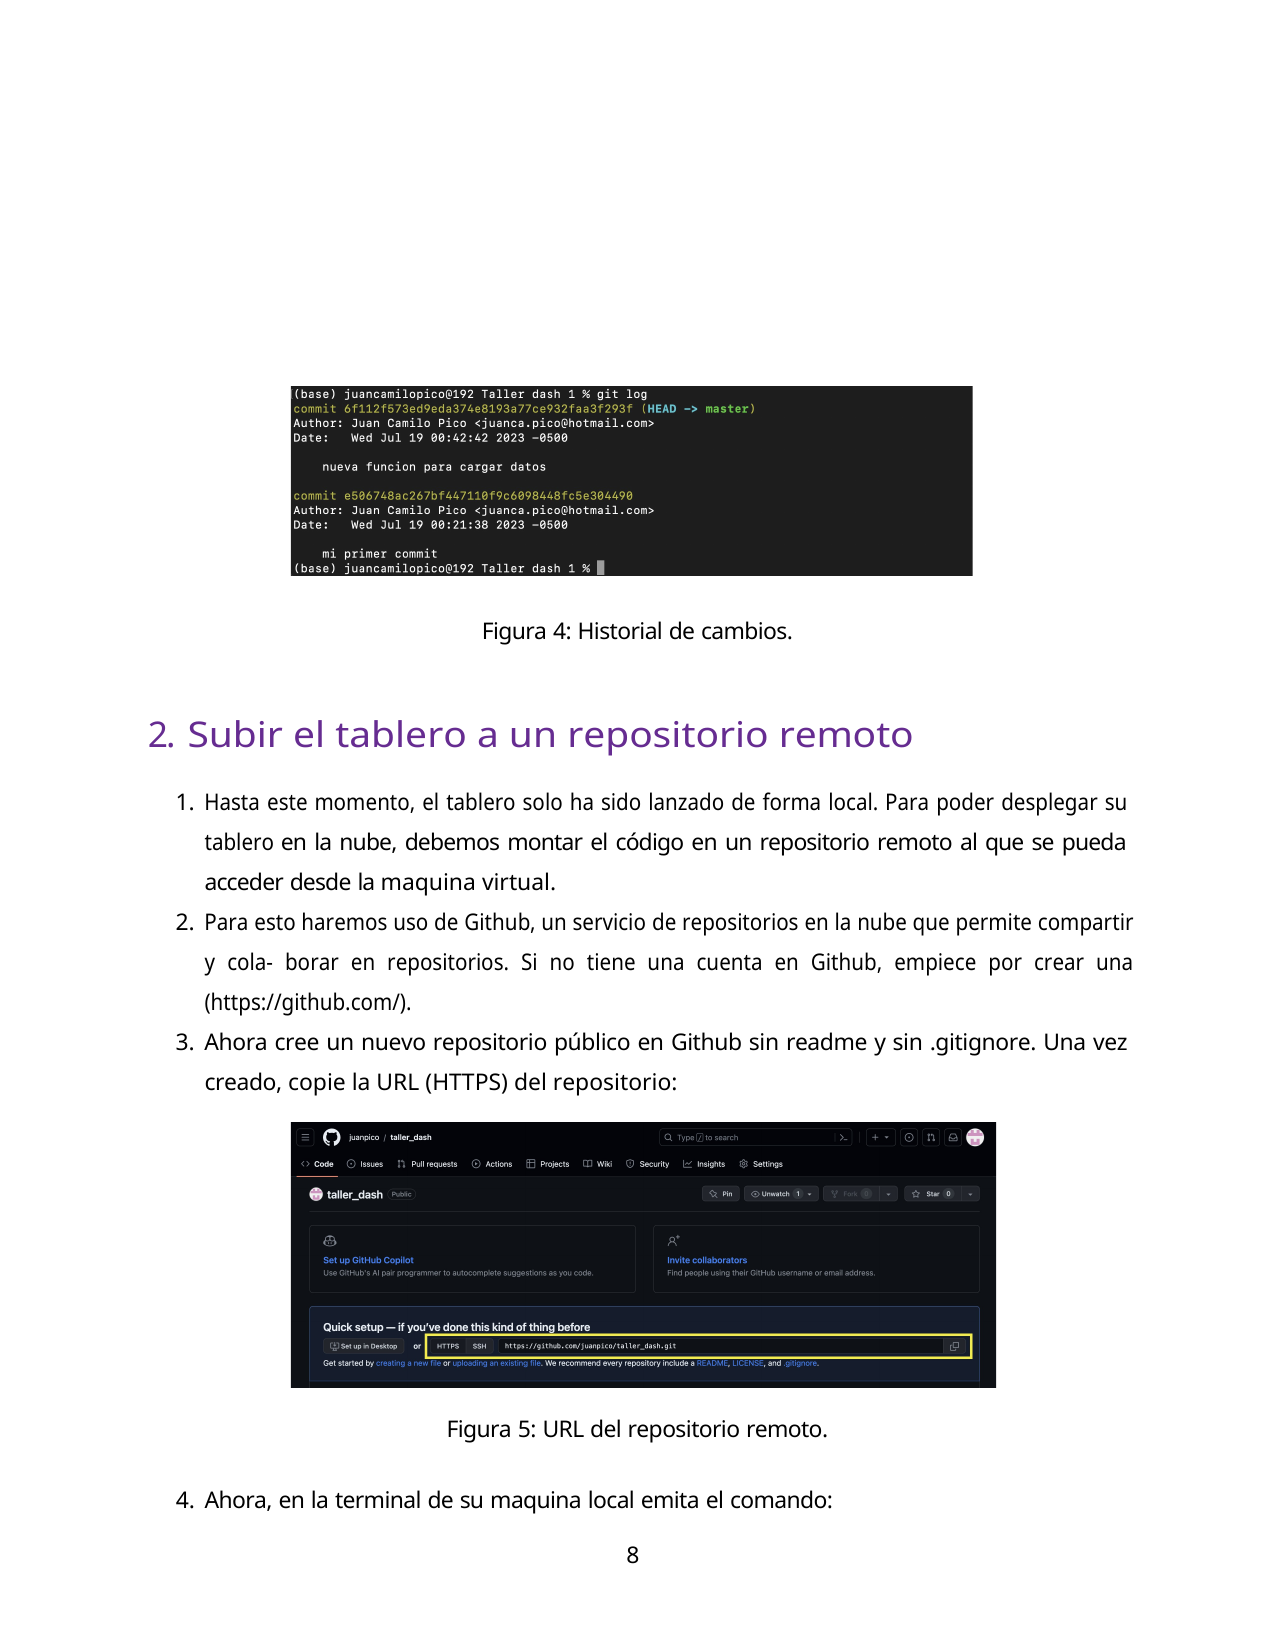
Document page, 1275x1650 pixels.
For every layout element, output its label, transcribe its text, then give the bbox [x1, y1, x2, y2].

picture [290, 386, 973, 576]
picture [290, 1122, 997, 1148]
text Figura 4: Historial de cambios. [113, 615, 1162, 646]
list Ahora, en la terminal de su maquina local emita el comando: [176, 1483, 1162, 1515]
text Figura 5: URL del repositorio remoto. [113, 1148, 1162, 1444]
subtitle Subir el tablero a un repositorio remoto [148, 710, 1162, 758]
list Para esto haremos uso de Github, un servicio de repositorios en la nube que permite compartir y cola- borar en repositorios. Si no tiene una cuenta en Github, empiece por crear una (https://github.com/). [175, 906, 1134, 1017]
list Ahora cree un nuevo repositorio público en Github sin readme y sin .gitignore. Una vez creado, copie la URL (HTTPS) del repositorio: [175, 1026, 1128, 1097]
list Hasta este momento, el tablero solo ha sido lanzado de forma local. Para poder desplegar su tablero en la nube, debemos montar el código en un repositorio remoto al que se pueda acceder desde la maquina virtual. [175, 786, 1128, 897]
